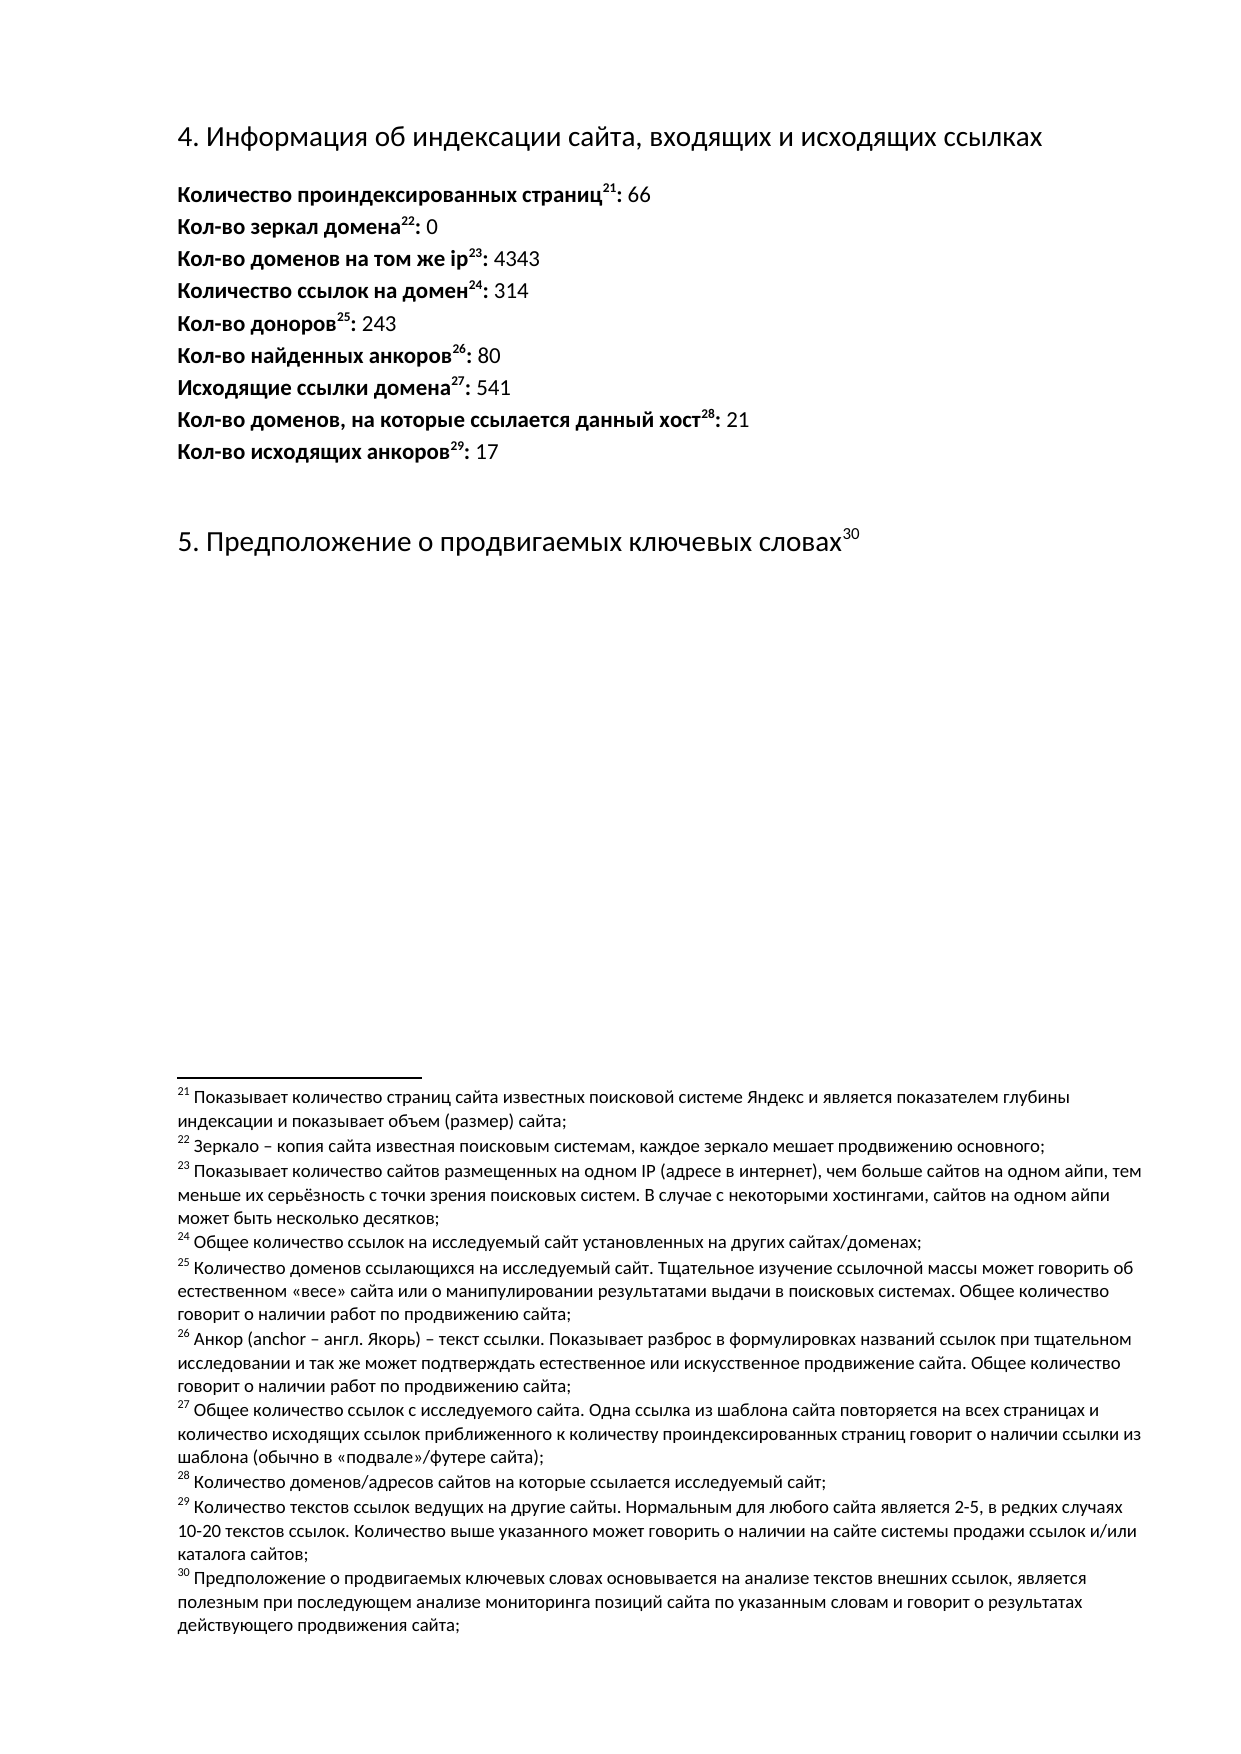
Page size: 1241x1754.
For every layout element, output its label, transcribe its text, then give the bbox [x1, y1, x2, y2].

text Количество проиндексированных страниц: 66 Кол-во зеркал домена: 0 Кол-во доменов на том же ip: 4343 Количество ссылок на домен: 314 Кол-во доноров: 243 Кол-во найденных анкоров: 80 Исходящие ссылки домена: 541 Кол-во доменов, на которые ссылается данный хост: 21 Кол-во исходящих анкоров: 17 [177, 180, 1152, 498]
text 4. Информация об индексации сайта, входящих и исходящих ссылках [177, 118, 1152, 154]
text 5. Предположение о продвигаемых ключевых словах [177, 523, 1152, 558]
